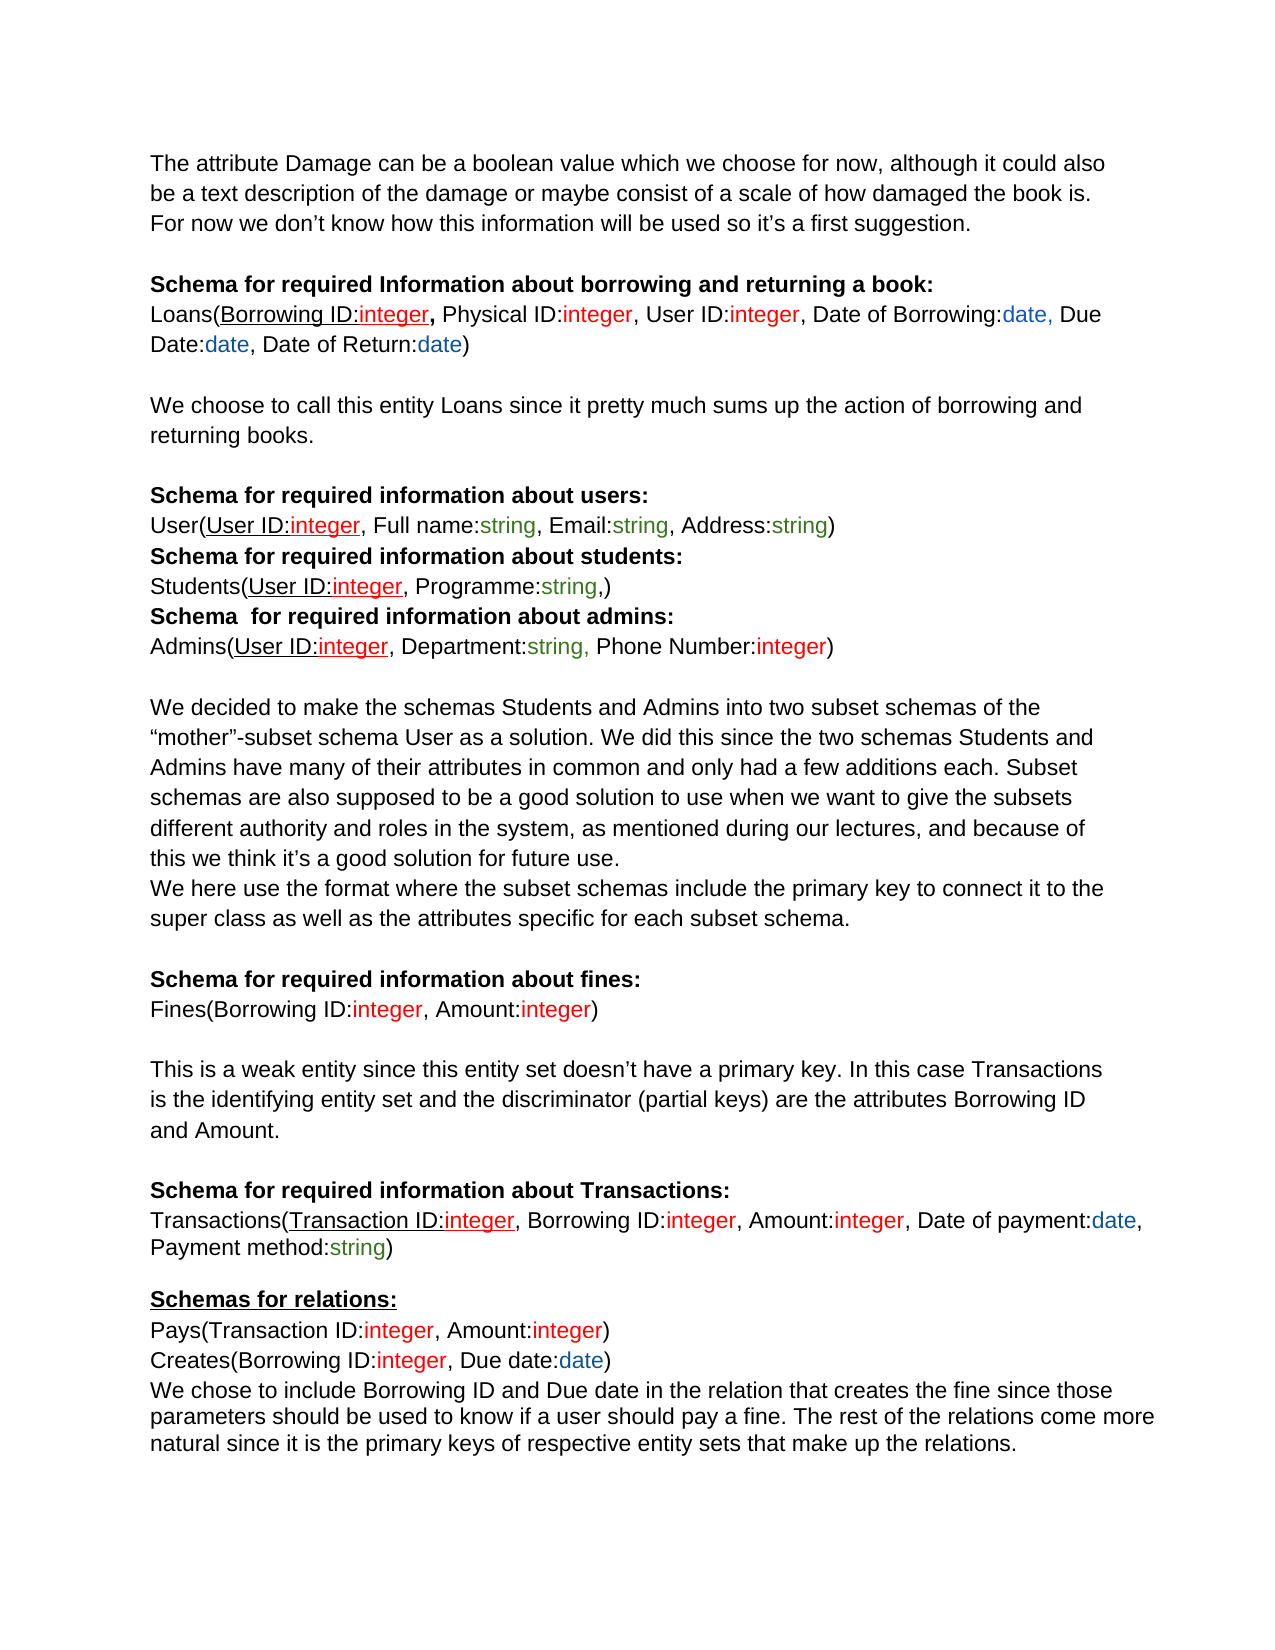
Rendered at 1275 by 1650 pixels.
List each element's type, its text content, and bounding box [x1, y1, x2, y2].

text This is a weak entity since this entity set doesn’t have a primary key. In this case Transactions is the identifying entity set and the discriminator (partial keys) are the attributes Borrowing ID and Amount. [150, 1056, 1125, 1143]
text Schema for required Information about borrowing and returning a book: [150, 271, 1125, 297]
text natural since it is the primary keys of respective entity sets that make up the relations. [150, 1430, 1275, 1456]
text Loans(Borrowing ID:integer, Physical ID:integer, User ID:integer, Date of Borrowing:date, Due Date:date, Date of Return:date) [150, 301, 1125, 358]
text Creates(Borrowing ID:integer, Due date:date) [150, 1347, 1125, 1373]
text Transactions(Transaction ID:integer, Borrowing ID:integer, Amount:integer, Date of payment:date, [150, 1207, 1275, 1234]
text We chose to include Borrowing ID and Due date in the relation that creates the fine since those [150, 1377, 1275, 1403]
text We here use the format where the subset schemas include the primary key to connect it to the super class as well as the attributes specific for each subset schema. [150, 875, 1125, 932]
text Schemas for relations: [150, 1286, 1125, 1313]
text User(User ID:integer, Full name:string, Email:string, Address:string) [150, 512, 1125, 539]
text Schema for required information about students: [150, 543, 1125, 569]
text The attribute Damage can be a boolean value which we choose for now, although it could also be a text description of the damage or maybe consist of a scale of how damaged the book is. For now we don’t know how this information will be used so it’s a first suggestion. [150, 150, 1125, 237]
text Admins(User ID:integer, Department:string, Phone Number:integer) [150, 633, 1125, 660]
text Schema for required information about users: [150, 482, 1125, 509]
text Fines(Borrowing ID:integer, Amount:integer) [150, 996, 1125, 1022]
text Schema for required information about Transactions: [150, 1177, 1125, 1203]
text Payment method:string) [150, 1234, 1275, 1260]
text We choose to call this entity Loans since it pretty much sums up the action of borrowing and returning books. [150, 392, 1125, 448]
text Students(User ID:integer, Programme:string,) [150, 573, 1125, 599]
text Pays(Transaction ID:integer, Amount:integer) [150, 1317, 1125, 1343]
text parameters should be used to know if a user should pay a fine. The rest of the relations come more [150, 1403, 1275, 1430]
text Schema for required information about admins: [150, 603, 1125, 629]
text Schema for required information about fines: [150, 966, 1125, 992]
text We decided to make the schemas Students and Admins into two subset schemas of the “mother”-subset schema User as a solution. We did this since the two schemas Students and Admins have many of their attributes in common and only had a few additions each. Subset schemas are also supposed to be a good solution to use when we want to give the subsets different authority and roles in the system, as mentioned during our lectures, and because of this we think it’s a good solution for future use. [150, 694, 1125, 871]
